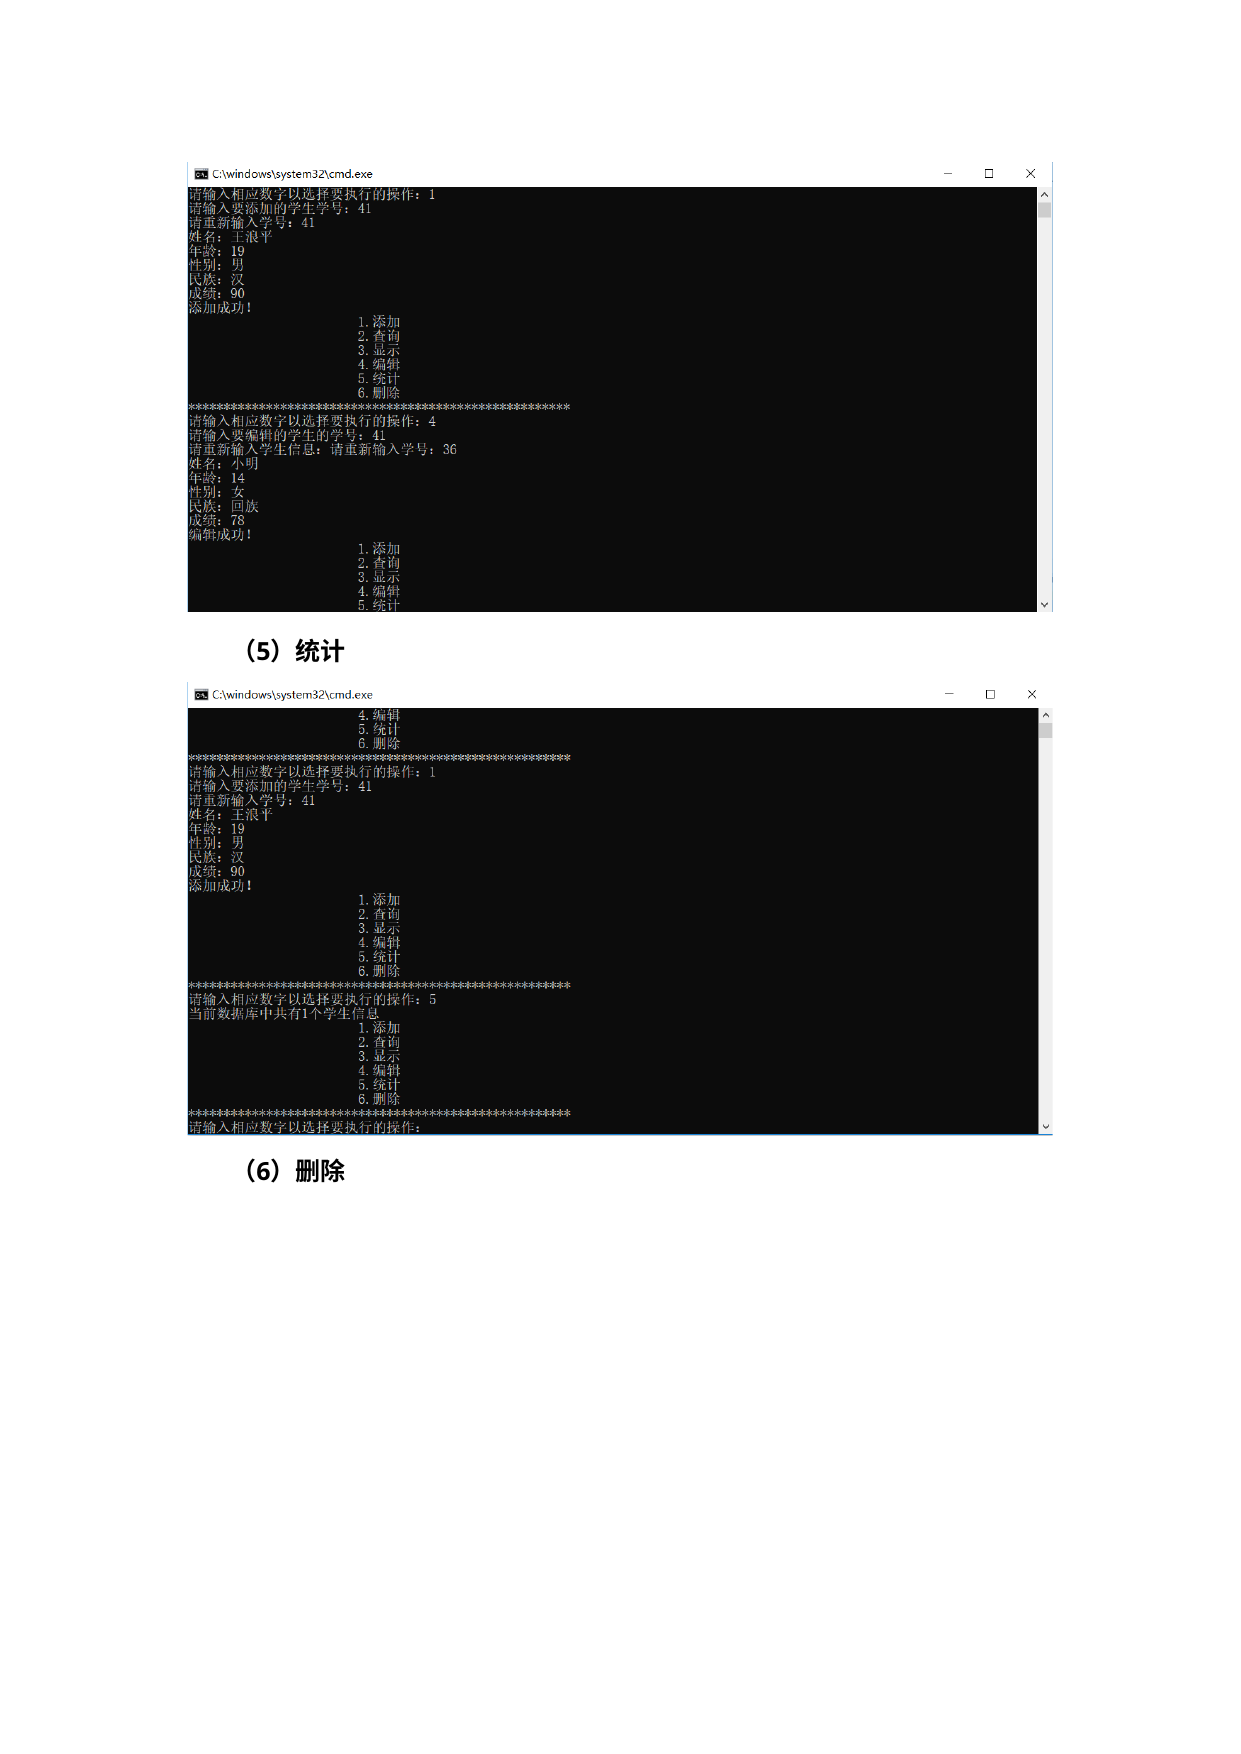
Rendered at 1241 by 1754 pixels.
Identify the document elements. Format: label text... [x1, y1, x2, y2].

text （5）统计 [187, 617, 1053, 682]
picture [187, 682, 1053, 1136]
picture [187, 162, 1053, 612]
text （6）删除 [187, 1137, 1053, 1202]
